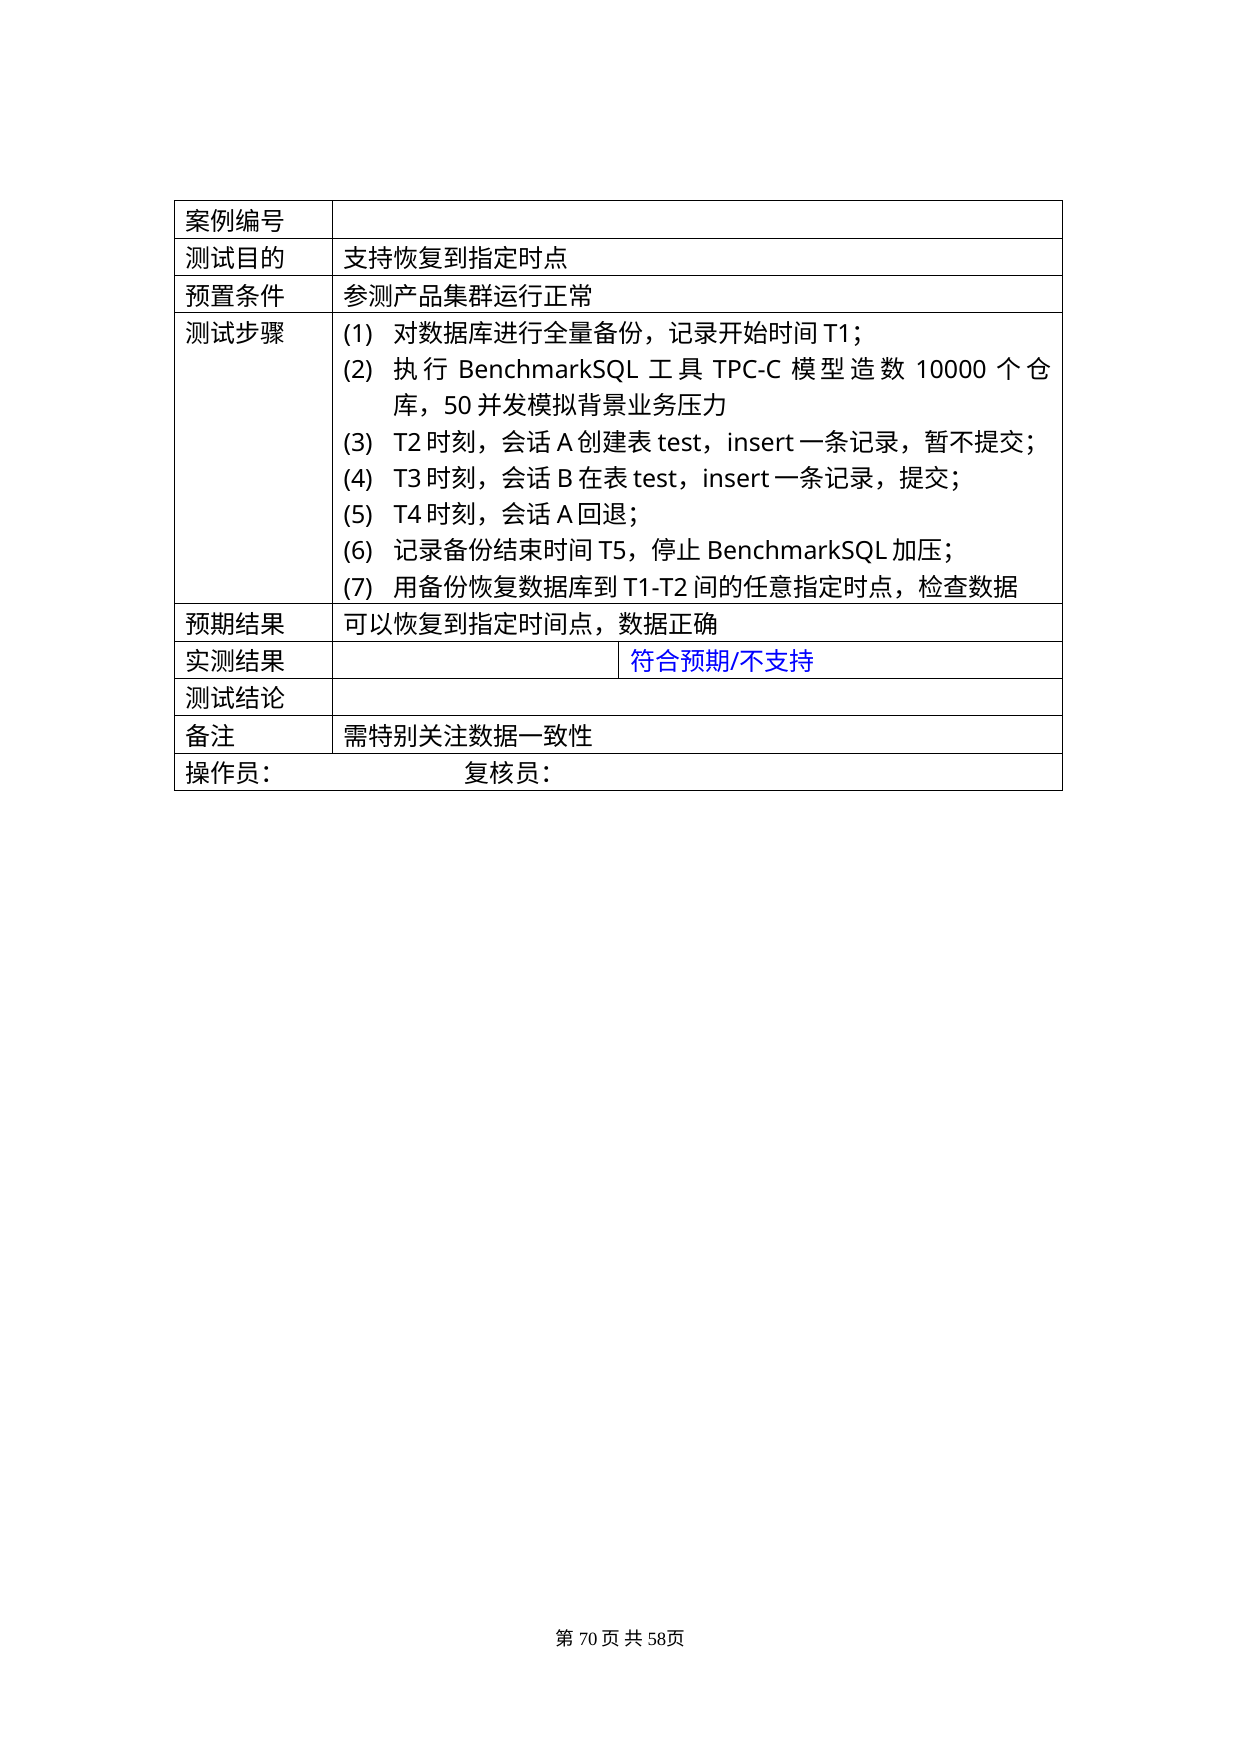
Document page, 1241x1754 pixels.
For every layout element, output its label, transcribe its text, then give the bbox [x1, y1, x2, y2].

table_cell 需特别关注数据一致性 [333, 716, 1062, 752]
table_cell [333, 679, 1062, 715]
table_cell 可以恢复到指定时间点，数据正确 [333, 604, 1062, 641]
table_cell 测试结论 [175, 679, 332, 715]
table_header 案例编号 [175, 201, 332, 238]
table_cell 测试目的 [175, 239, 332, 275]
table_cell 实测结果 [175, 642, 332, 678]
table_cell 测试步骤 [175, 313, 332, 603]
table_cell 符合预期/不支持 [619, 642, 1062, 678]
table_cell 操作员： 复核员： [175, 754, 1062, 790]
table_cell 备注 [175, 716, 332, 752]
table_cell 支持恢复到指定时点 [333, 239, 1062, 275]
table_cell 对数据库进行全量备份，记录开始时间T1； 执行BenchmarkSQL工具TPC-C模型造数10000个仓库，50并发模拟背景业务压力 T2时刻，会话A创建表test，insert一条记录，暂不提交； T3时刻，会话B在表test，insert一条记录，提交； T4时刻，会话A回退； 记录备份结束时间T5，停止BenchmarkSQL加压； 用备份恢复数据库到T1-T2间的任意指定时点，检查数据 [333, 313, 1062, 603]
table_cell [333, 642, 618, 678]
table_cell 参测产品集群运行正常 [333, 276, 1062, 312]
table_header [333, 201, 1062, 238]
table_cell 预置条件 [175, 276, 332, 312]
table_cell 预期结果 [175, 604, 332, 641]
